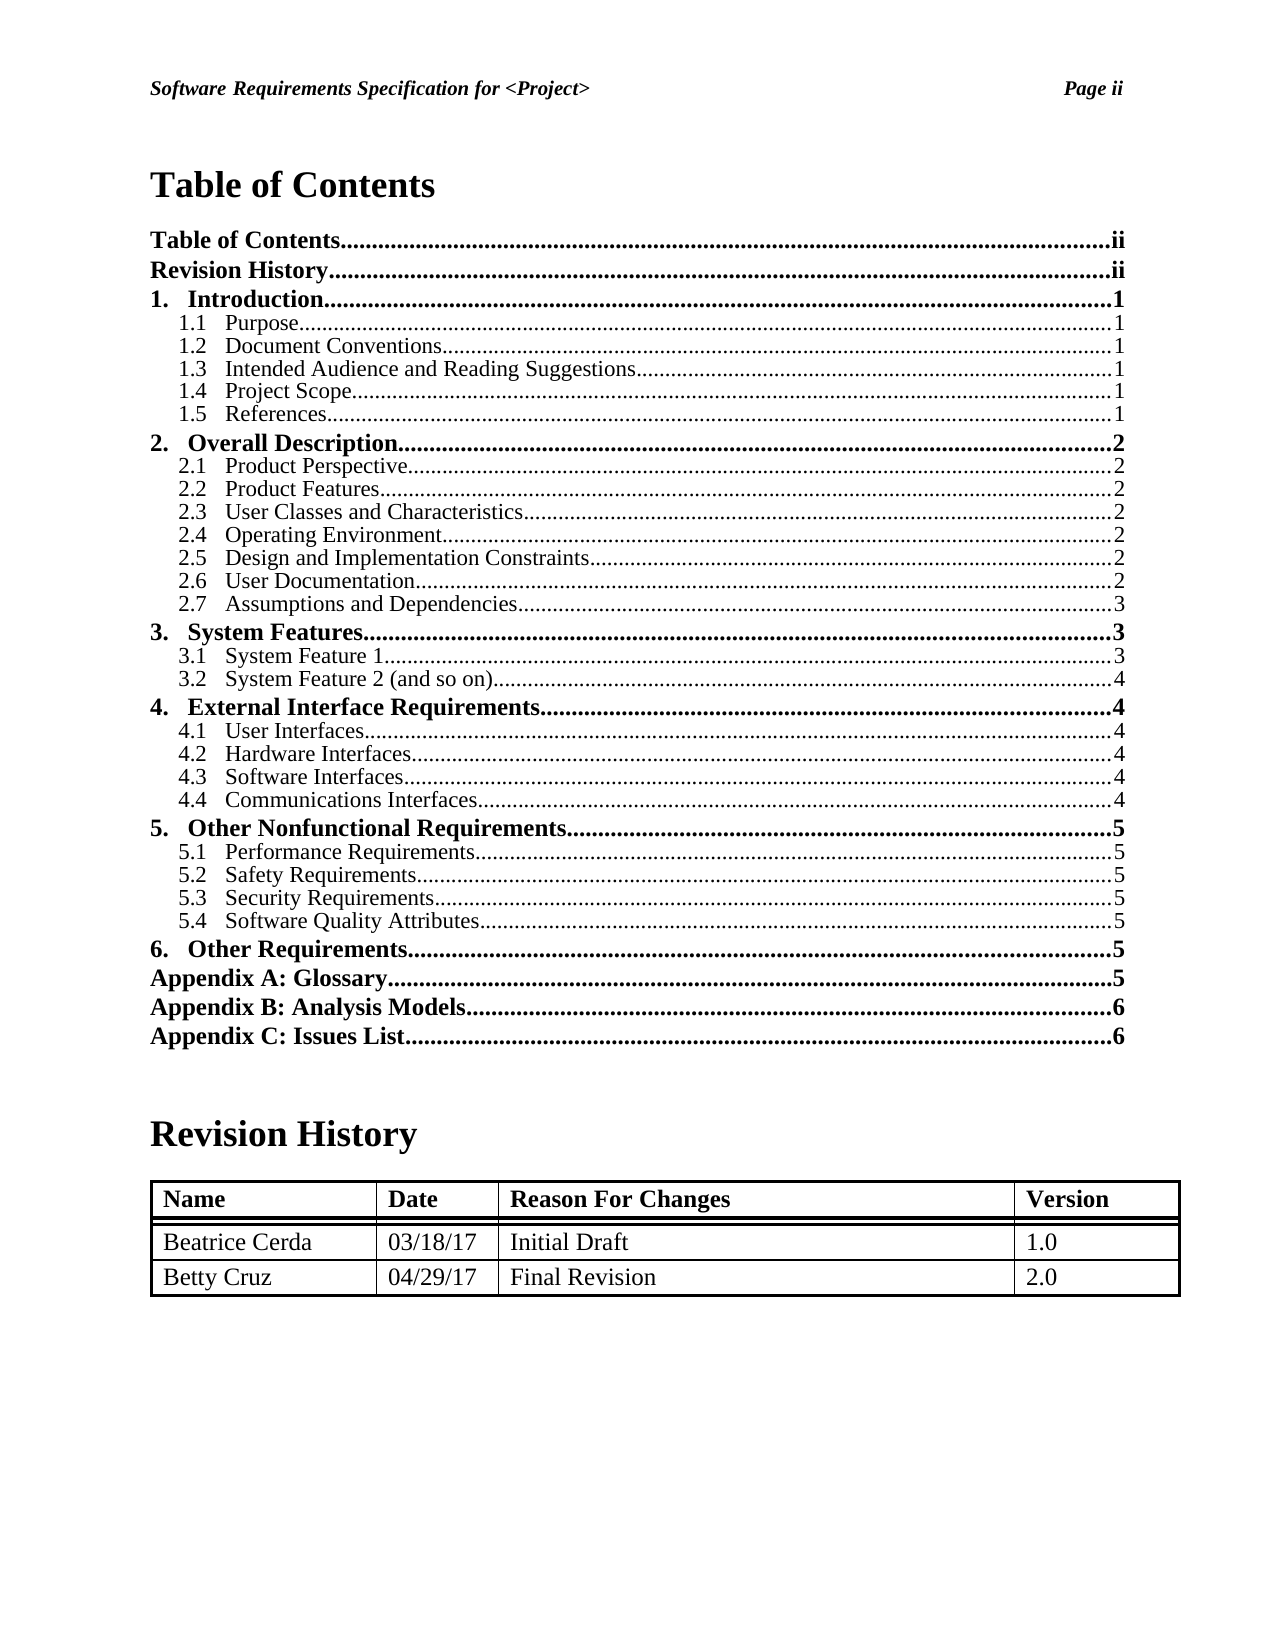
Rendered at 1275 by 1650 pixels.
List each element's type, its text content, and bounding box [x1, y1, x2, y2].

text 2.1 Product Perspective 2 [178, 456, 1125, 478]
text 2.6 User Documentation 2 [178, 570, 1125, 593]
table_cell 1.0 [1015, 1226, 1178, 1259]
table_cell 03/18/17 [377, 1226, 498, 1259]
text 2.2 Product Features 2 [178, 478, 1125, 501]
table_cell 2.0 [1015, 1261, 1178, 1294]
text 5.2 Safety Requirements 5 [178, 864, 1125, 887]
text 2.4 Operating Environment 2 [178, 524, 1125, 547]
text 5. Other Nonfunctional Requirements 5 [150, 818, 1125, 841]
text 4.4 Communications Interfaces 4 [178, 789, 1125, 812]
table_cell Final Revision [499, 1261, 1014, 1294]
text 1.5 References 1 [178, 403, 1125, 426]
text Revision History [150, 1112, 1125, 1155]
text 3. System Features 3 [150, 622, 1125, 645]
text Appendix B: Analysis Models 6 [150, 997, 1125, 1020]
text 6. Other Requirements 5 [150, 939, 1125, 962]
text 1.4 Project Scope 1 [178, 381, 1125, 403]
text 1.3 Intended Audience and Reading Suggestions 1 [178, 358, 1125, 381]
text 5.3 Security Requirements 5 [178, 887, 1125, 910]
text 2.3 User Classes and Characteristics 2 [178, 501, 1125, 524]
table_header Version [1015, 1183, 1178, 1216]
text 1.2 Document Conventions 1 [178, 335, 1125, 358]
table_cell 04/29/17 [377, 1261, 498, 1294]
table_cell Betty Cruz [153, 1261, 376, 1294]
table_cell Beatrice Cerda [153, 1226, 376, 1259]
text Revision History ii [150, 260, 1125, 283]
text Table of Contents [150, 162, 1125, 206]
text 4.2 Hardware Interfaces 4 [178, 743, 1125, 766]
text Appendix A: Glossary 5 [150, 968, 1125, 991]
text 2. Overall Description 2 [150, 433, 1125, 456]
table_header Name [153, 1183, 376, 1216]
text 2.5 Design and Implementation Constraints 2 [178, 547, 1125, 570]
text 3.2 System Feature 2 (and so on) 4 [178, 668, 1125, 691]
text Appendix C: Issues List 6 [150, 1026, 1125, 1049]
text 4.1 User Interfaces 4 [178, 720, 1125, 743]
table_header Reason For Changes [499, 1183, 1014, 1216]
table_header Date [377, 1183, 498, 1216]
text 5.1 Performance Requirements 5 [178, 841, 1125, 864]
text 1.1 Purpose 1 [178, 312, 1125, 335]
text 3.1 System Feature 1 3 [178, 645, 1125, 668]
text Table of Contents ii [150, 231, 1125, 253]
table_cell Initial Draft [499, 1226, 1014, 1259]
text 1. Introduction 1 [150, 289, 1125, 312]
text 4.3 Software Interfaces 4 [178, 766, 1125, 789]
text 4. External Interface Requirements 4 [150, 697, 1125, 720]
text 5.4 Software Quality Attributes 5 [178, 910, 1125, 933]
text 2.7 Assumptions and Dependencies 3 [178, 593, 1125, 616]
